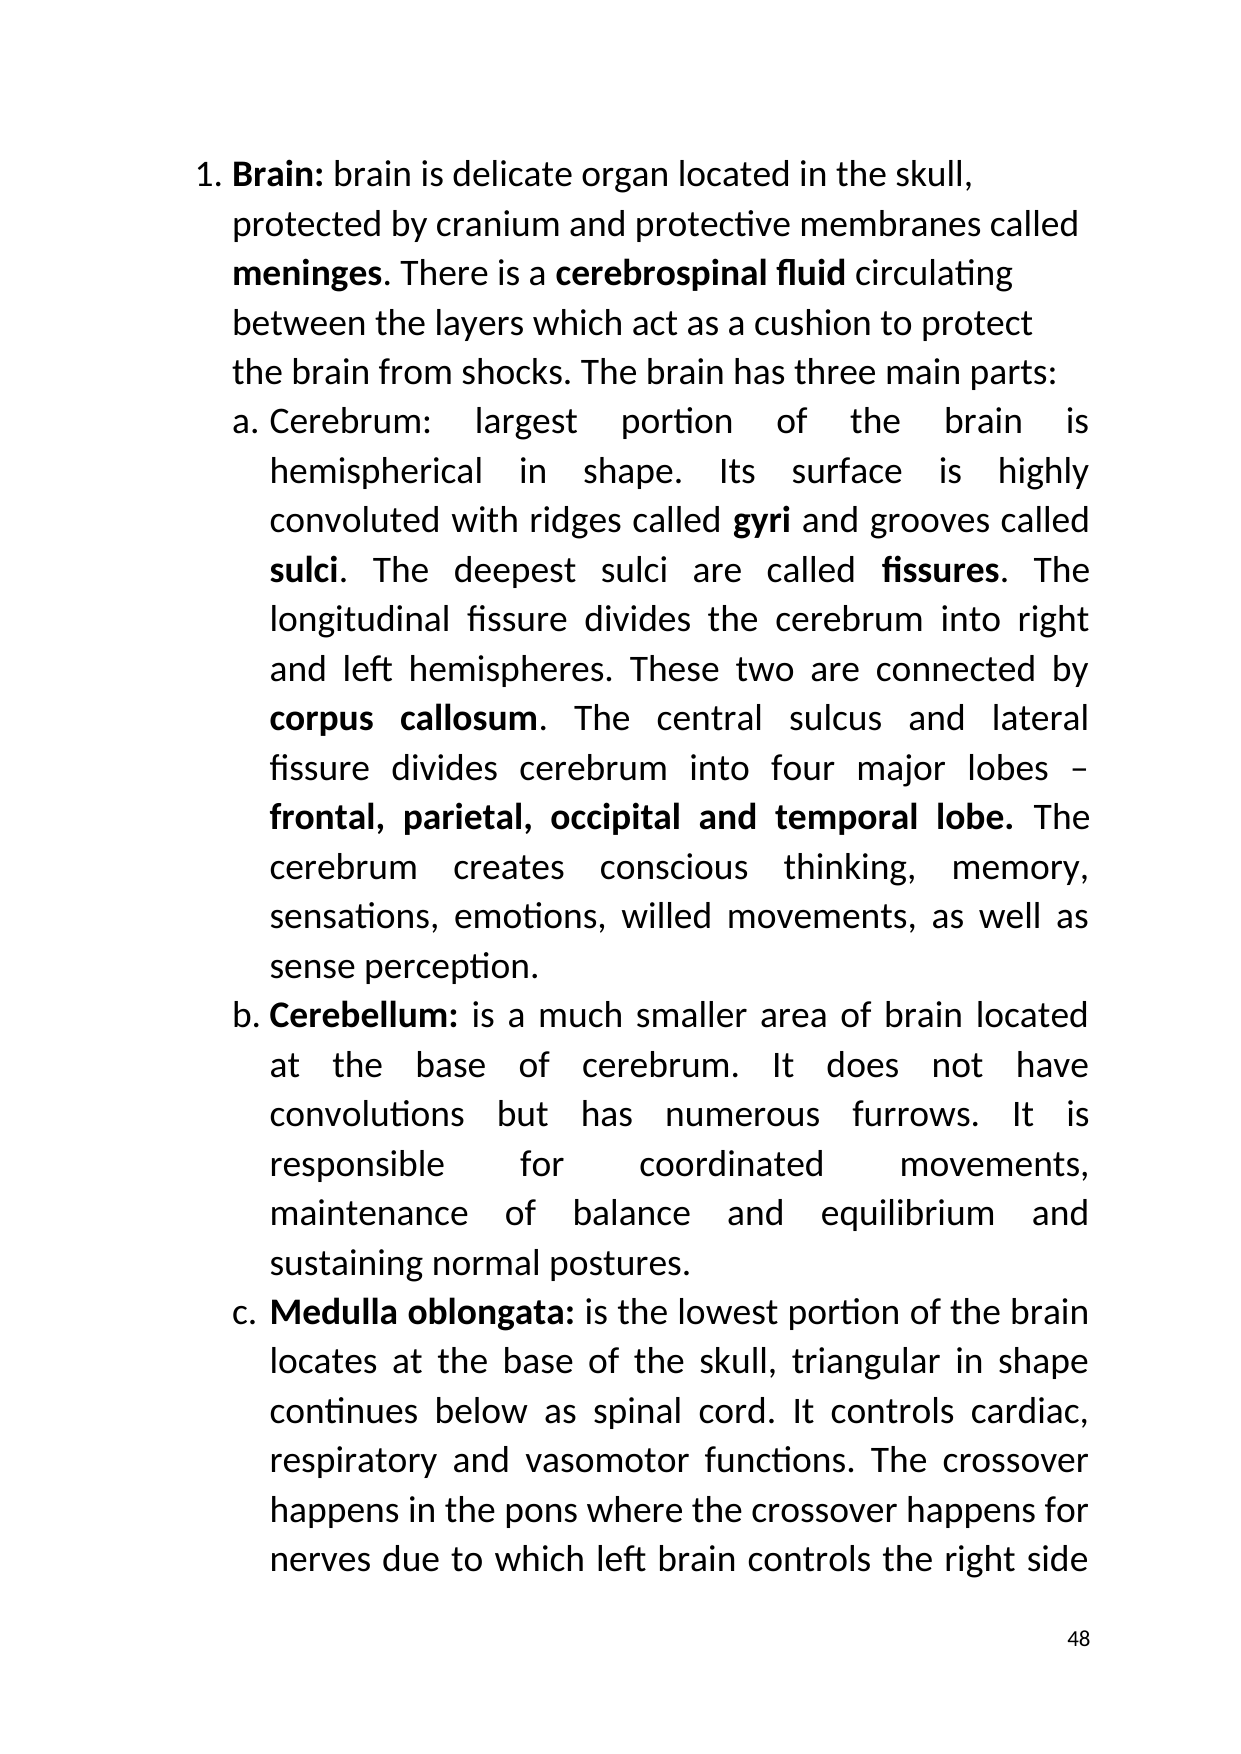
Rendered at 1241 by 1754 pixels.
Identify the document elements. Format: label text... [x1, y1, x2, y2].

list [232, 1288, 1090, 1581]
list Brain: brain is delicate organ located in the skull, protected by cranium and protective membranes called meninges. There is a cerebrospinal fluid circulating between the layers which act as a cushion to protect the brain from shocks. The brain has three main parts: [194, 150, 1090, 394]
list Cerebellum: is a much smaller area of brain located at the base of cerebrum. It does not have convolutions but has numerous furrows. It is responsible for coordinated movements, maintenance of balance and equilibrium and sustaining normal postures. [232, 991, 1090, 1284]
list Cerebrum: largest portion of the brain is hemispherical in shape. Its surface is highly convoluted with ridges called gyri and grooves called sulci. The deepest sulci are called fissures. The longitudinal fissure divides the cerebrum into right and left hemispheres. These two are connected by corpus callosum. The central sulcus and lateral fissure divides cerebrum into four major lobes – frontal, parietal, occipital and temporal lobe. The cerebrum creates conscious thinking, memory, sensations, emotions, willed movements, as well as sense perception. [232, 397, 1090, 987]
